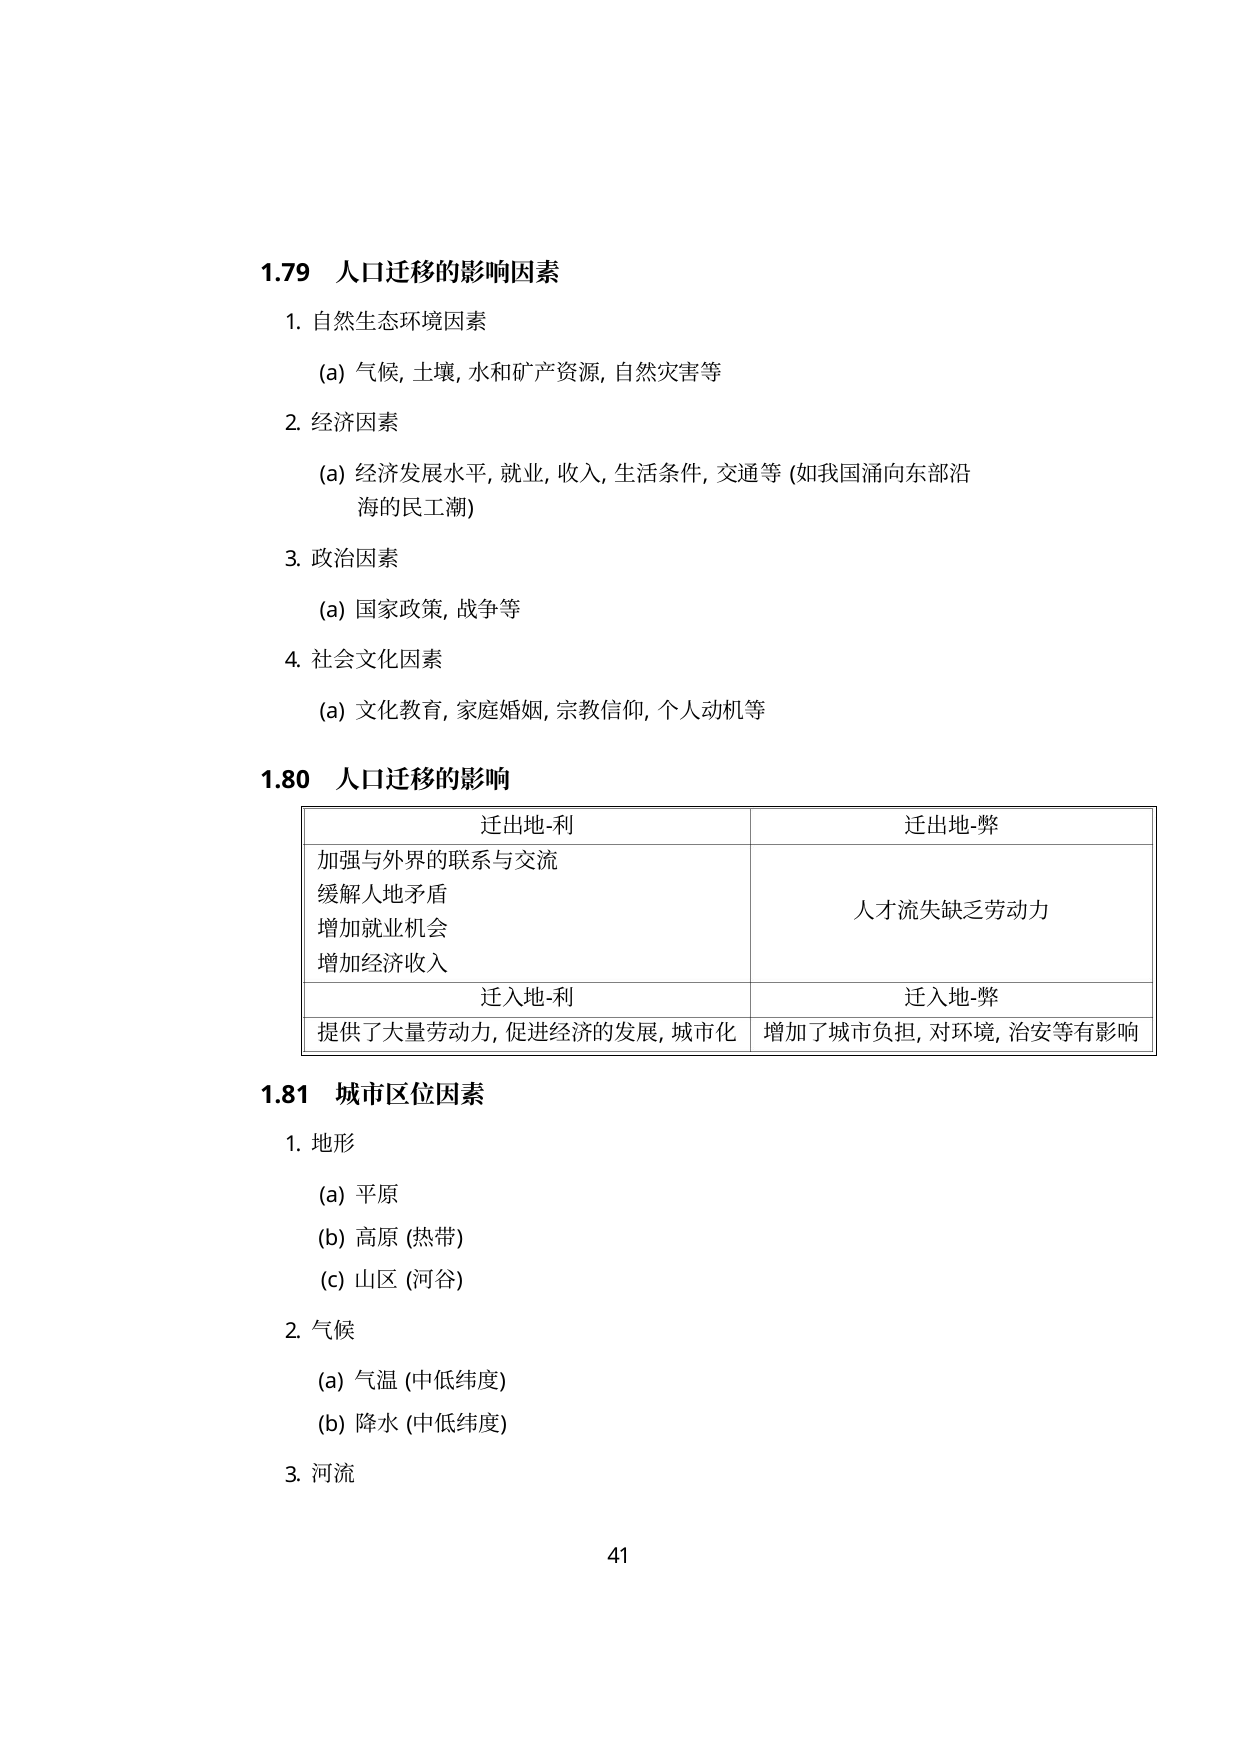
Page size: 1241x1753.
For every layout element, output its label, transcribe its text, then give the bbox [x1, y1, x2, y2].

text . 地形 [295, 1127, 426, 1158]
text . 自然生态环境因素 [295, 304, 512, 336]
text (a) 气温 (中低纬度) [318, 1364, 538, 1395]
text 加强与外界的联系与交流 [317, 847, 583, 874]
text (a) 文化教育, 家庭婚姻, 宗教信仰, 个人动机等 [319, 694, 794, 725]
text 迁出地-利 [480, 808, 600, 839]
text 迁入地-利 [480, 981, 600, 1012]
text 海的民工潮) [358, 491, 1001, 522]
text 迁入地-弊 [904, 981, 1075, 1012]
text 1 [260, 1075, 274, 1110]
text . 社会文化因素 [295, 643, 468, 674]
text 人才流失缺乏劳动力 [853, 897, 1075, 924]
text 提供了大量劳动力, 促进经济的发展, 城市化 增加了城市负担, 对环境, 治安等有影响 [317, 1016, 1165, 1047]
text 2 [284, 406, 320, 437]
text (a) 气候, 土壤, 水和矿产资源, 自然灾害等 [319, 355, 751, 386]
text 增加经济收入 [317, 949, 473, 976]
text . 河流 [295, 1457, 381, 1488]
text .81 城市区位因素 [274, 1075, 510, 1111]
text .79 人口迁移的影响因素 [274, 253, 585, 288]
text (c) 山区 (河谷) [321, 1263, 494, 1294]
text (a) 平原 [319, 1178, 426, 1209]
text (a) 国家政策, 战争等 [319, 592, 549, 623]
text 增加就业机会 [317, 915, 473, 942]
text .80 人口迁移的影响 [274, 760, 535, 795]
text 1 [260, 760, 274, 795]
picture [302, 807, 1156, 1055]
text 1 [618, 1539, 654, 1570]
text 迁出地-弊 [904, 808, 1075, 839]
text . 气候 [295, 1313, 381, 1344]
text 1 [260, 253, 274, 288]
text . 经济因素 [320, 406, 751, 437]
text . 政治因素 [295, 542, 424, 573]
text (b) 降水 (中低纬度) [318, 1406, 538, 1437]
text (a) 经济发展水平, 就业, 收入, 生活条件, 交通等 (如我国涌向东部沿 [319, 457, 1001, 488]
text 缓解人地矛盾 [317, 881, 583, 908]
text (b) 高原 (热带) [318, 1220, 494, 1251]
